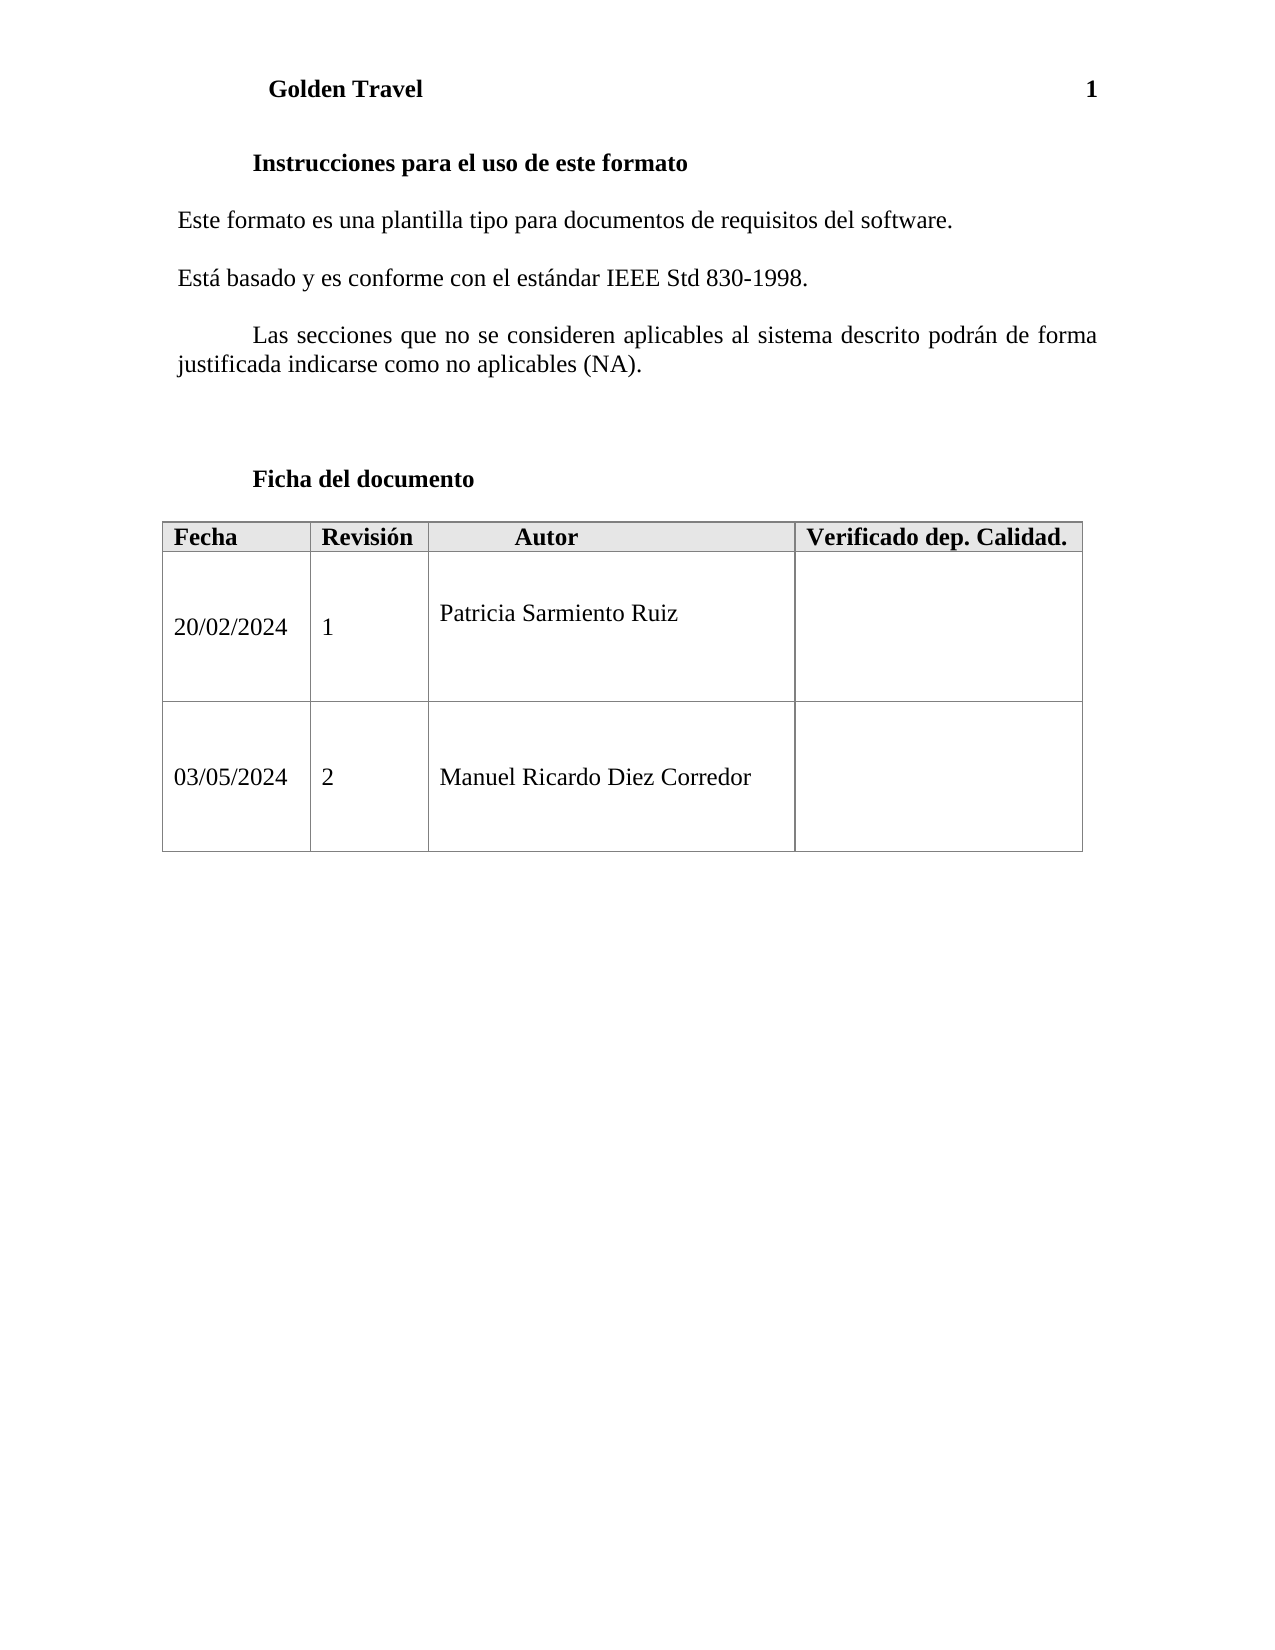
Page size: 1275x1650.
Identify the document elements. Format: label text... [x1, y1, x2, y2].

table_cell Patricia Sarmiento Ruiz [429, 552, 794, 701]
table_cell 20/02/2024 [163, 552, 310, 701]
table_cell 1 [311, 552, 428, 701]
table_header Revisión [311, 523, 428, 551]
text Instrucciones para el uso de este formato [177, 148, 1098, 176]
table_header Fecha [163, 523, 310, 551]
text Las secciones que no se consideren aplicables al sistema descrito podrán de forma justificada indicarse como no aplicables (NA). [177, 320, 1098, 378]
table_cell Manuel Ricardo Diez Corredor [429, 702, 794, 851]
table_cell [796, 702, 1082, 851]
text Este formato es una plantilla tipo para documentos de requisitos del software. [177, 205, 1098, 234]
table_cell 2 [311, 702, 428, 851]
table_cell 03/05/2024 [163, 702, 310, 851]
table_header Verificado dep. Calidad. [796, 523, 1082, 551]
text Está basado y es conforme con el estándar IEEE Std 830-1998. [177, 263, 1098, 291]
table_cell [796, 552, 1082, 701]
text Ficha del documento [177, 464, 1098, 493]
table_header Autor [429, 523, 794, 551]
